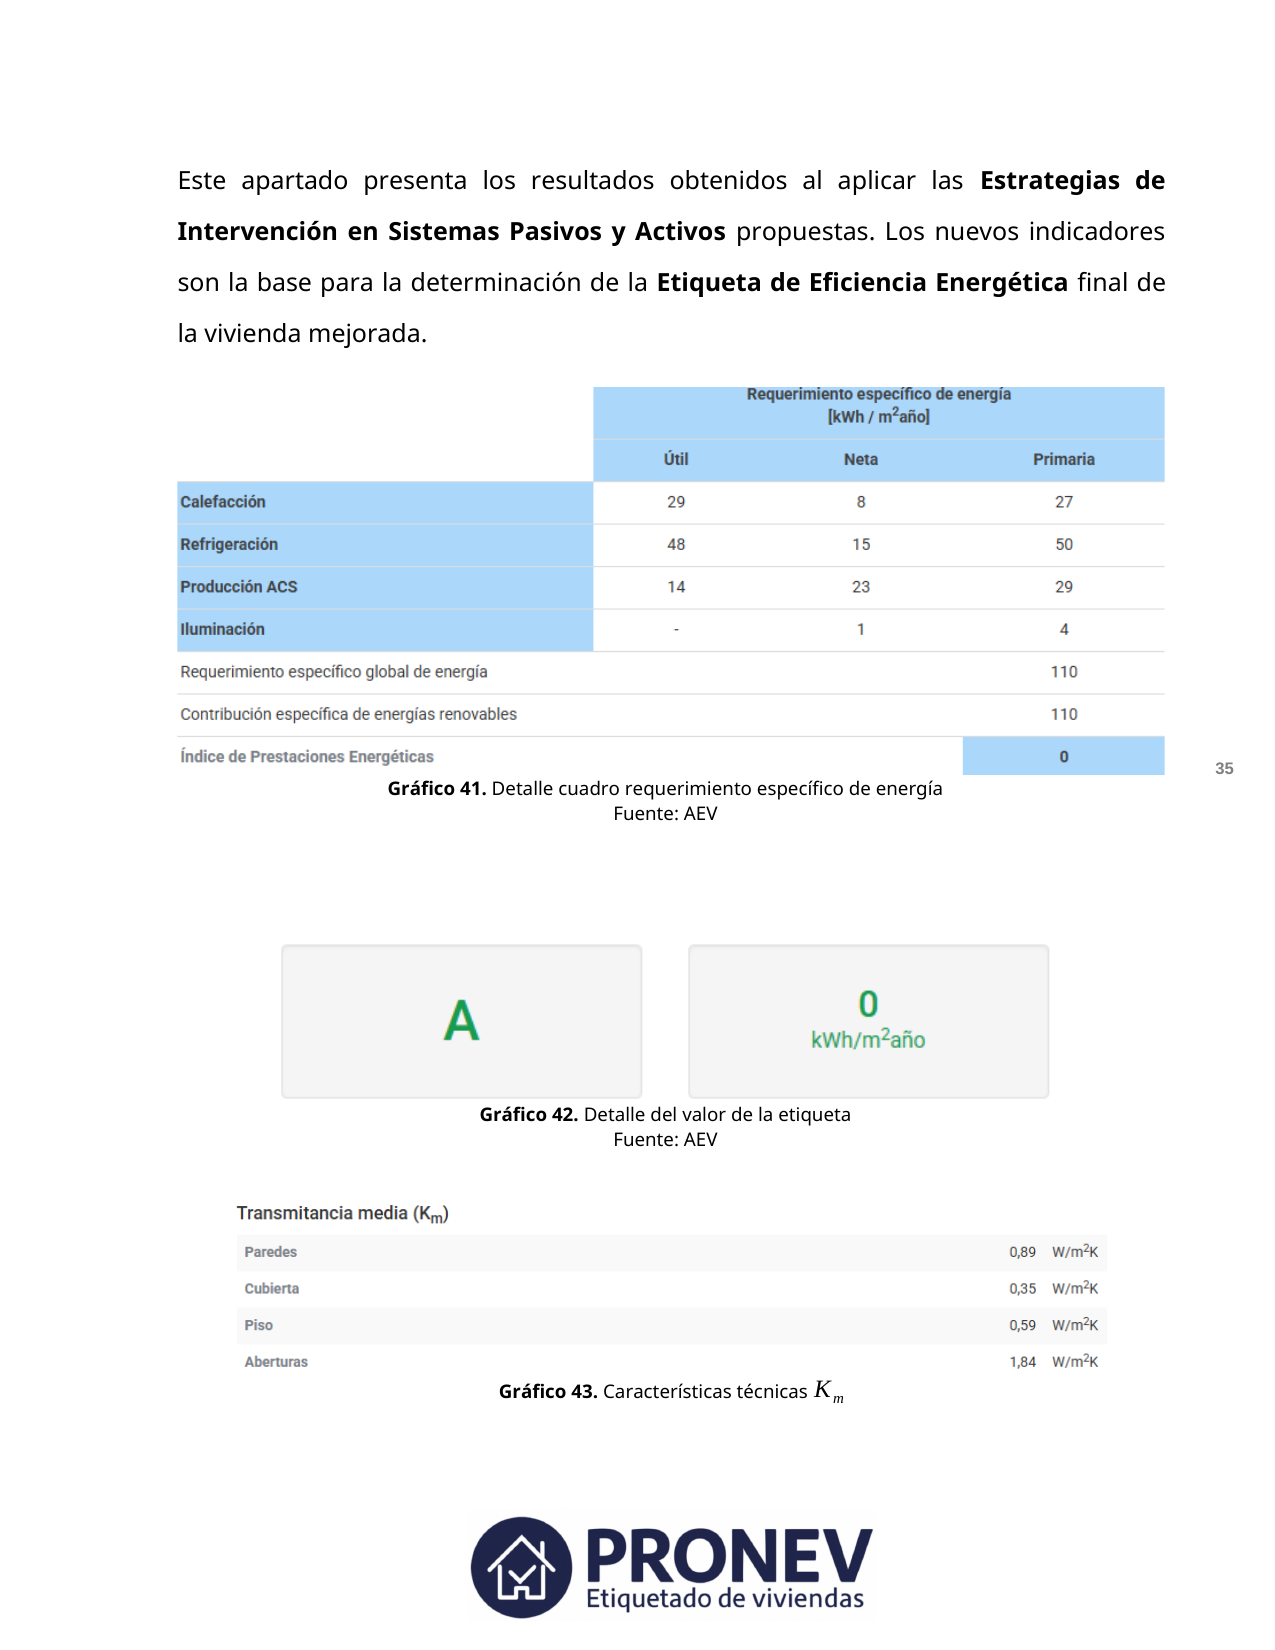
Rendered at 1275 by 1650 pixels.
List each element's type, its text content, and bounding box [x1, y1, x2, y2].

text Este apartado presenta los resultados obtenidos al aplicar las Estrategias de Intervención en Sistemas Pasivos y Activos propuestas. Los nuevos indicadores son la base para la determinación de la Etiqueta de Eficiencia Energética final de la vivienda mejorada. [177, 162, 1166, 349]
picture [177, 387, 1165, 775]
picture [280, 940, 1050, 1102]
picture [235, 1201, 1108, 1376]
table_cell Fuente: AEV [166, 1127, 1165, 1201]
table_cell Gráfico 43. Características técnicas [177, 1201, 1166, 1431]
picture [467, 1509, 876, 1622]
table_cell Fuente: AEV [166, 801, 1165, 839]
table_header Gráfico 42. Detalle del valor de la etiqueta [166, 940, 1165, 1127]
table_header Gráfico 41. Detalle cuadro requerimiento específico de energía [166, 388, 1165, 801]
